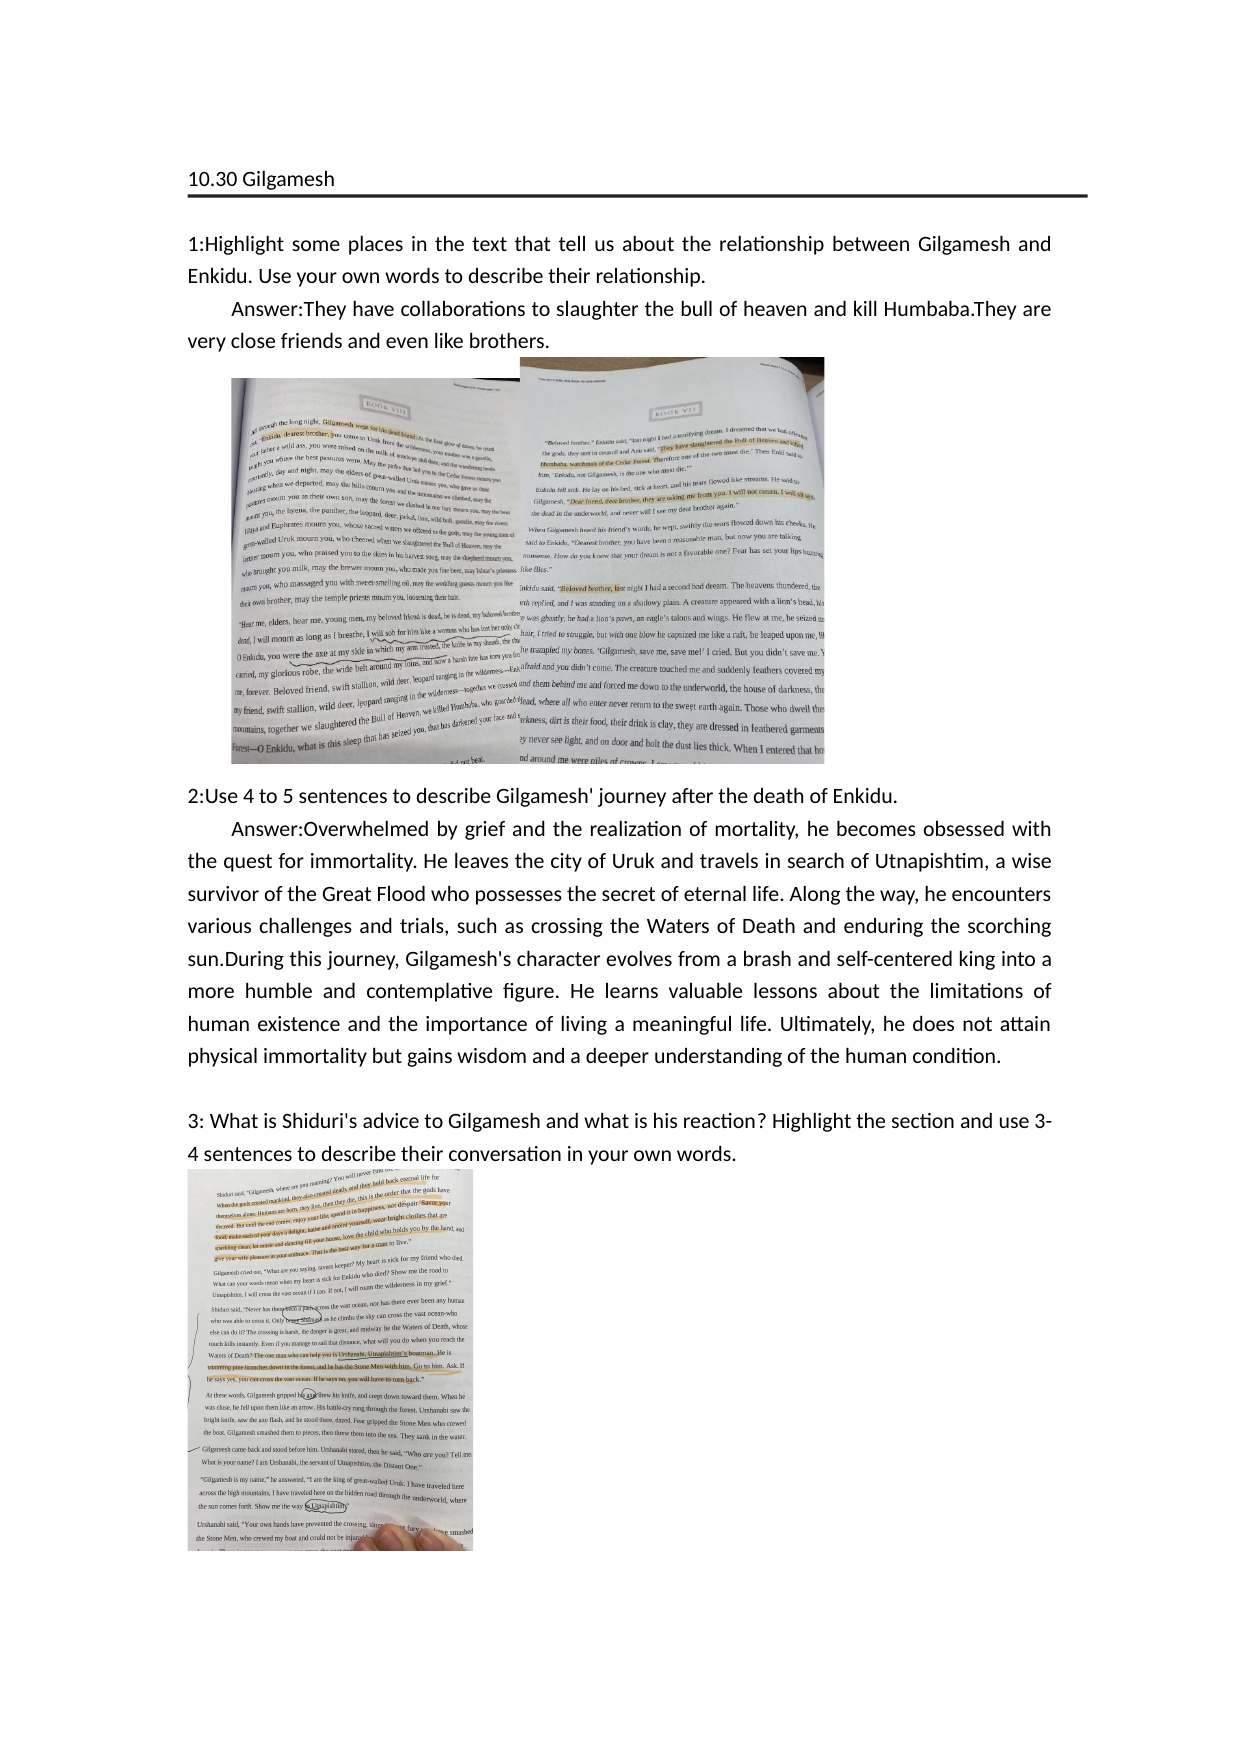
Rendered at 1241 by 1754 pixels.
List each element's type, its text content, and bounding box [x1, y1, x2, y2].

text 3: What is Shiduri's advice to Gilgamesh and what is his reaction? Highlight the section and use 3-4 sentences to describe their conversation in your own words. [187, 1104, 1053, 1169]
text 10.30 Gilgamesh [187, 162, 1053, 194]
text 1:Highlight some places in the text that tell us about the relationship between Gilgamesh and Enkidu. Use your own words to describe their relationship. [187, 227, 1053, 292]
picture [231, 357, 825, 764]
text 2:Use 4 to 5 sentences to describe Gilgamesh' journey after the death of Enkidu. [187, 779, 1053, 812]
text Answer:They have collaborations to slaughter the bull of heaven and kill Humbaba.They are very close friends and even like brothers. [187, 292, 1053, 357]
text Answer:Overwhelmed by grief and the realization of mortality, he becomes obsessed with the quest for immortality. He leaves the city of Uruk and travels in search of Utnapishtim, a wise survivor of the Great Flood who possesses the secret of eternal life. Along the way, he encounters various challenges and trials, such as crossing the Waters of Death and enduring the scorching sun.During this journey, Gilgamesh's character evolves from a brash and self-centered king into a more humble and contemplative figure. He learns valuable lessons about the limitations of human existence and the importance of living a meaningful life. Ultimately, he does not attain physical immortality but gains wisdom and a deeper understanding of the human condition. [187, 812, 1053, 1072]
picture [187, 1169, 474, 1551]
